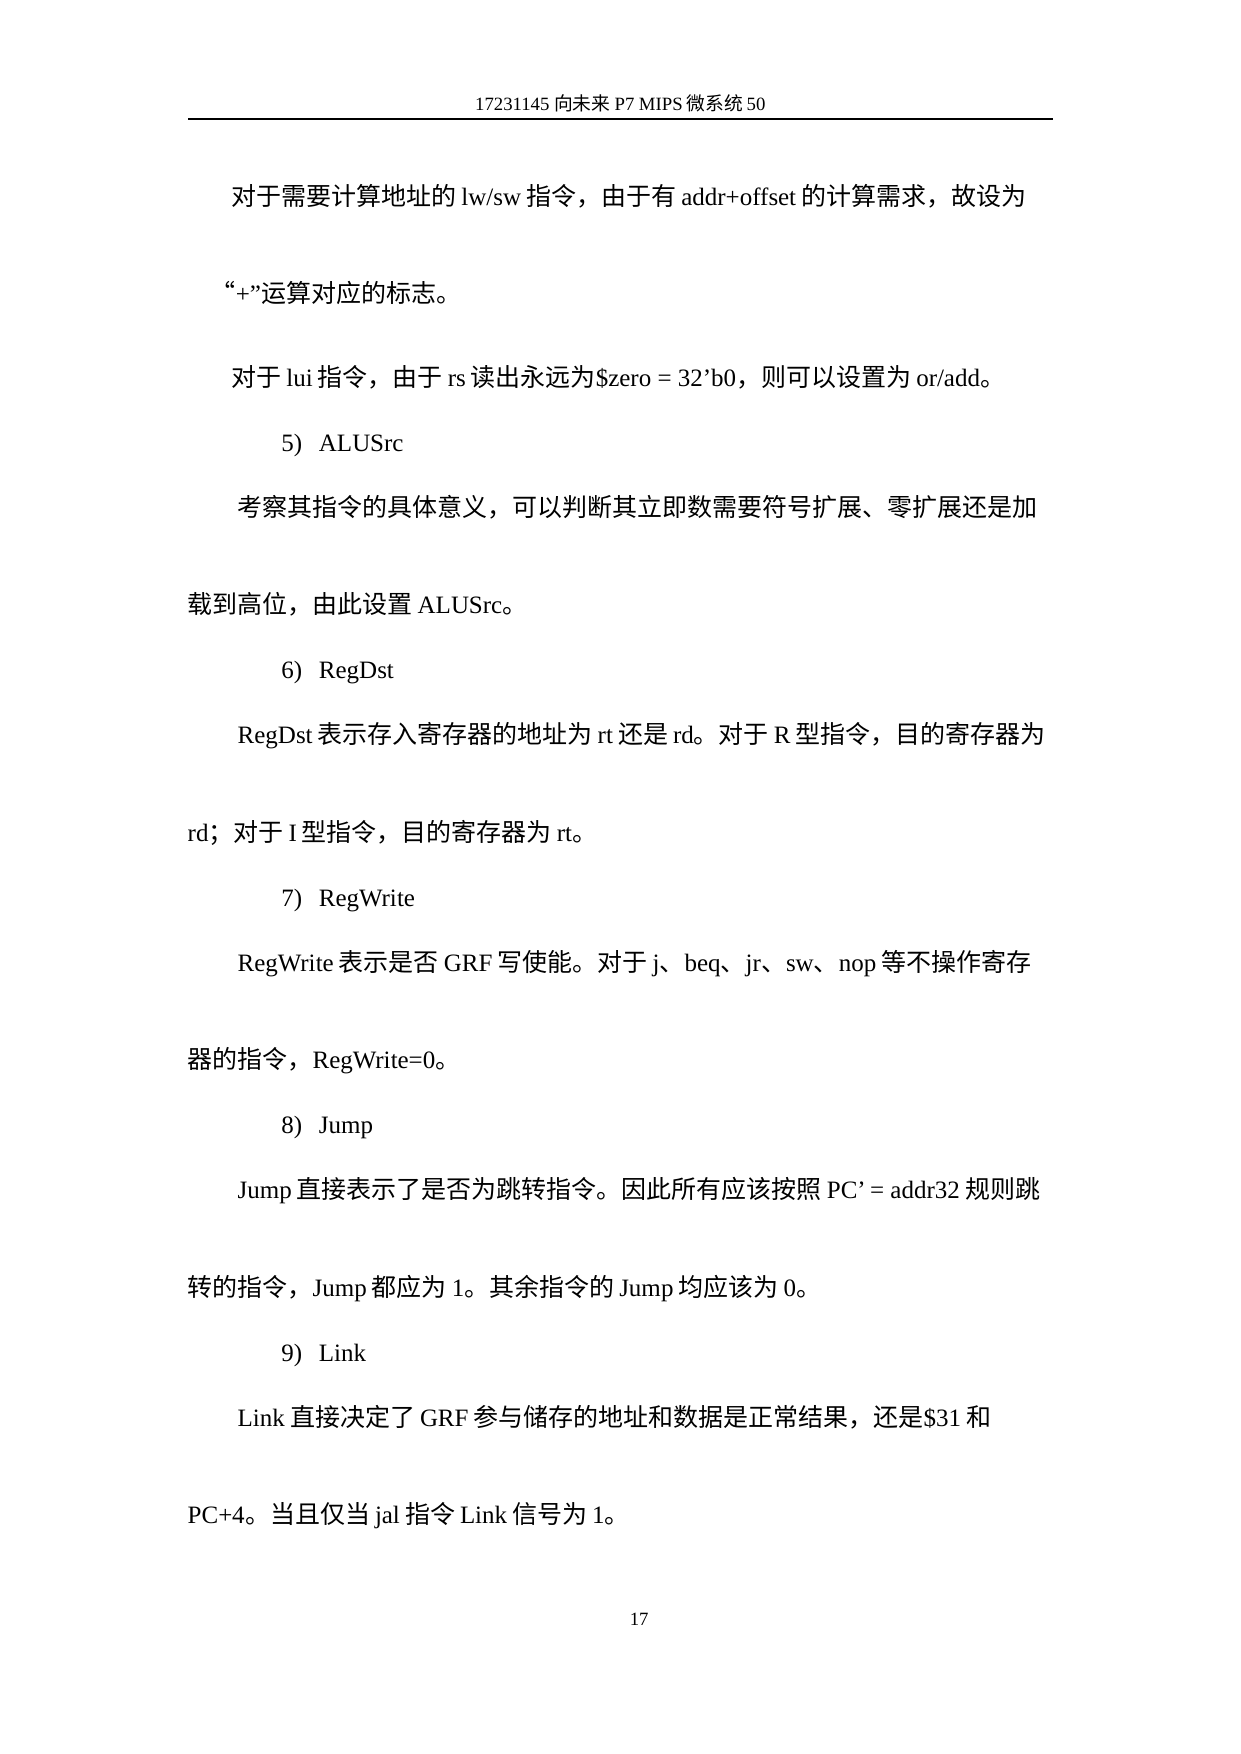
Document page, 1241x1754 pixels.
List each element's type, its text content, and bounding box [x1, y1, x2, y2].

subtitle RegDst [281, 653, 1053, 686]
text RegDst表示存入寄存器的地址为rt还是rd。对于R型指令，目的寄存器为rd；对于I型指令，目的寄存器为rt。 [187, 700, 1053, 863]
text Link直接决定了GRF参与储存的地址和数据是正常结果，还是$31和PC+4。当且仅当jal指令Link信号为1。 [187, 1383, 1053, 1545]
text 考察其指令的具体意义，可以判断其立即数需要符号扩展、零扩展还是加载到高位，由此设置ALUSrc。 [187, 473, 1053, 635]
text RegWrite表示是否GRF写使能。对于j、beq、jr、sw、nop等不操作寄存器的指令，RegWrite=0。 [187, 928, 1053, 1090]
subtitle RegWrite [281, 881, 1053, 913]
subtitle ALUSrc [281, 426, 1053, 458]
subtitle Link [281, 1336, 1053, 1368]
text Jump直接表示了是否为跳转指令。因此所有应该按照PC’ = addr32规则跳转的指令，Jump都应为1。其余指令的Jump均应该为0。 [187, 1155, 1053, 1318]
text 对于需要计算地址的lw/sw指令，由于有addr+offset的计算需求，故设为“+”运算对应的标志。 [211, 162, 1053, 324]
text 对于lui指令，由于rs读出永远为$zero = 32’b0，则可以设置为or/add。 [211, 343, 1053, 408]
subtitle Jump [281, 1108, 1053, 1141]
